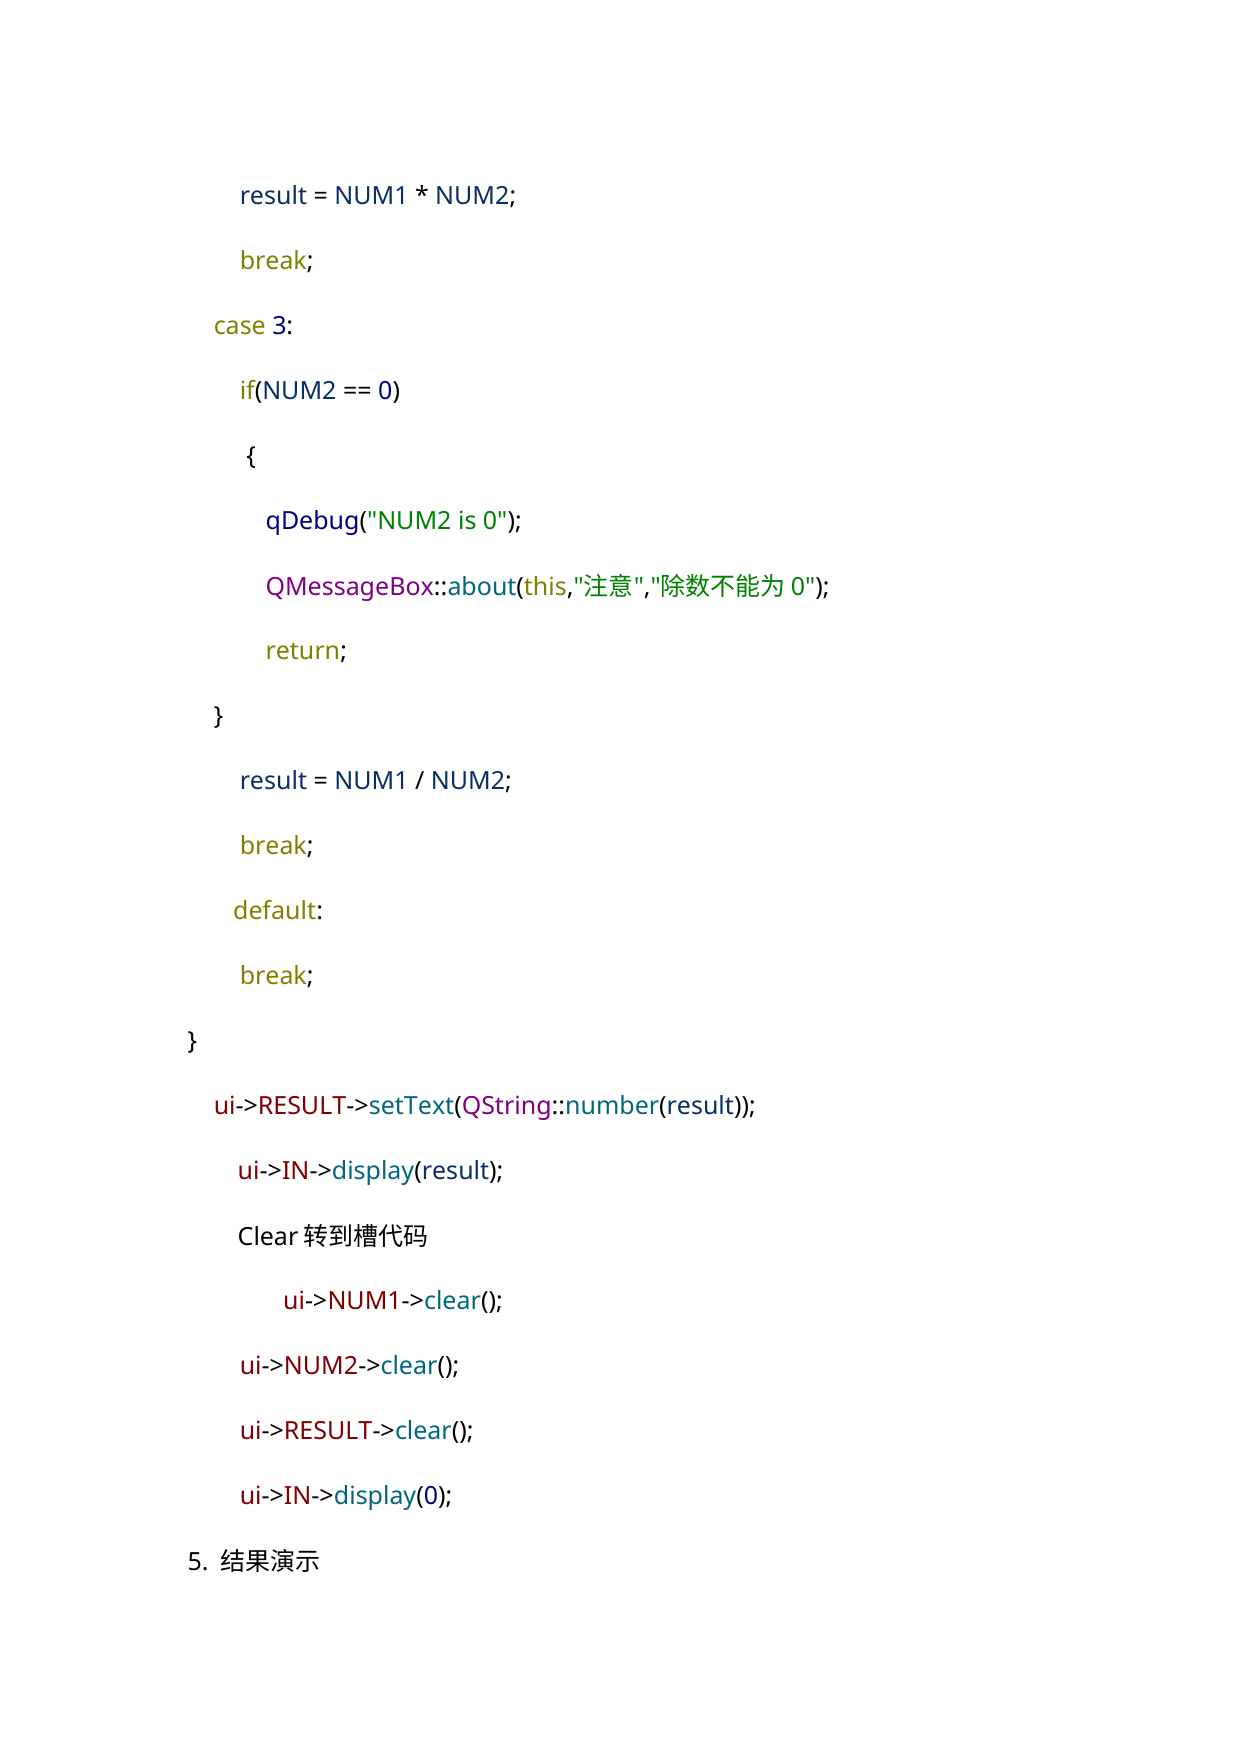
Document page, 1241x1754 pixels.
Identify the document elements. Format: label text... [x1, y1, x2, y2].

text QMessageBox::about(this,"注意","除数不能为0"); [187, 552, 1053, 617]
text break; [187, 227, 1053, 292]
list 结果演示 [187, 1527, 1053, 1592]
text ui->NUM2->clear(); [187, 1332, 1053, 1397]
text ui->NUM1->clear(); [187, 1267, 1053, 1332]
text break; [187, 812, 1053, 877]
text Clear转到槽代码 [187, 1202, 1053, 1267]
text break; [187, 942, 1053, 1007]
text result = NUM1 * NUM2; [187, 162, 1053, 227]
text } [187, 682, 1053, 747]
text case 3: [187, 292, 1053, 357]
text ui->IN->display(0); [187, 1462, 1053, 1527]
text qDebug("NUM2 is 0"); [187, 487, 1053, 552]
text { [187, 422, 1053, 487]
text result = NUM1 / NUM2; [187, 747, 1053, 812]
text ui->IN->display(result); [187, 1137, 1053, 1202]
text default: [187, 877, 1053, 942]
text ui->RESULT->clear(); [187, 1397, 1053, 1462]
text ui->RESULT->setText(QString::number(result)); [187, 1072, 1053, 1137]
text return; [187, 617, 1053, 682]
text if(NUM2 == 0) [187, 357, 1053, 422]
text } [187, 1007, 1053, 1072]
